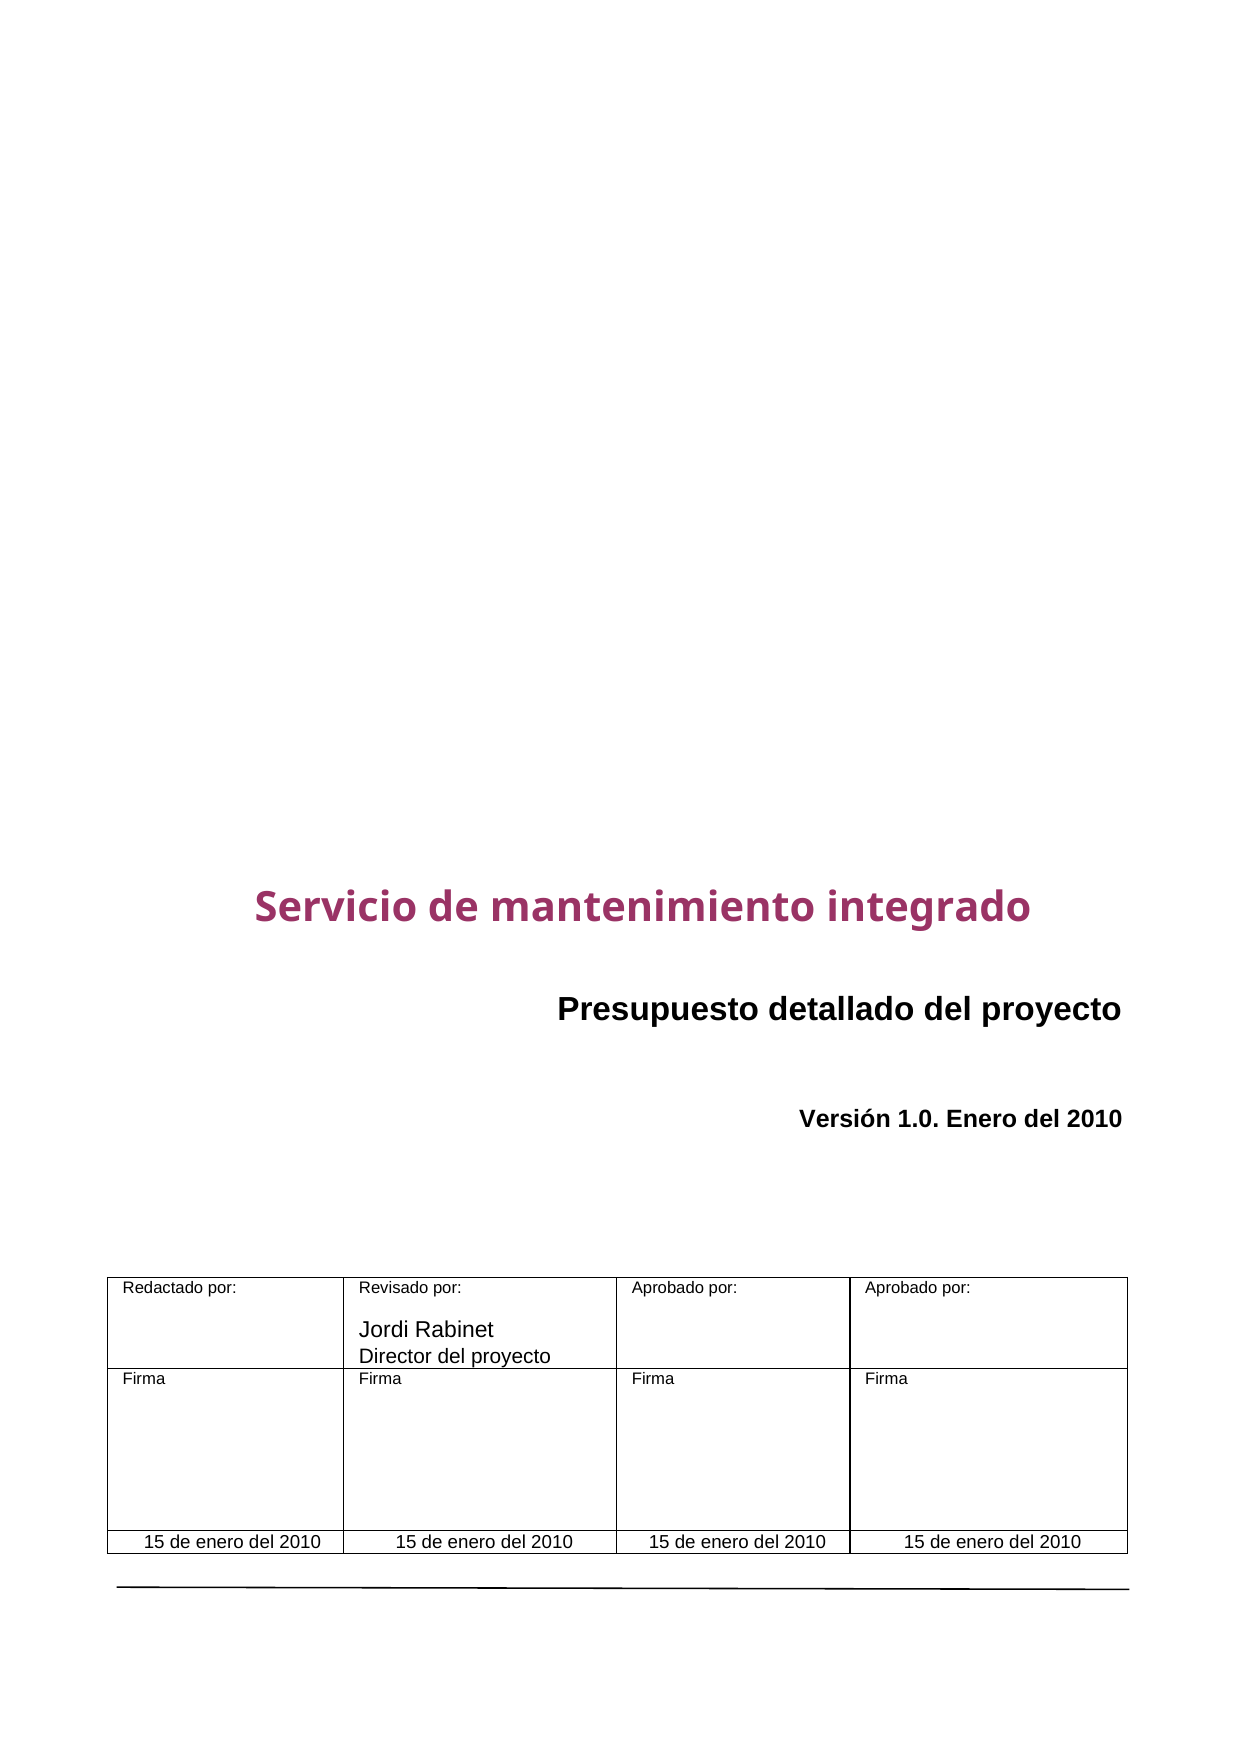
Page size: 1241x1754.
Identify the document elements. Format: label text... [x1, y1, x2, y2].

table_cell Firma [851, 1369, 1127, 1530]
text Versión 1.0. Enero del 2010 [94, 1104, 1122, 1133]
table_cell 15 de enero del 2010 [108, 1531, 343, 1553]
table_cell Firma [617, 1369, 849, 1530]
text Servicio de mantenimiento integrado [254, 877, 1144, 933]
table_header Redactado por: [108, 1278, 343, 1368]
table_cell 15 de enero del 2010 [344, 1531, 616, 1553]
table_header Aprobado por: [617, 1278, 849, 1368]
table_header Revisado por: Jordi Rabinet Director del proyecto [344, 1278, 616, 1368]
table_cell 15 de enero del 2010 [617, 1531, 849, 1553]
table_header Aprobado por: [851, 1278, 1127, 1368]
table_cell Firma [344, 1369, 616, 1530]
table_cell 15 de enero del 2010 [851, 1531, 1127, 1553]
text Presupuesto detallado del proyecto [557, 989, 1144, 1027]
table_cell Firma [108, 1369, 343, 1530]
